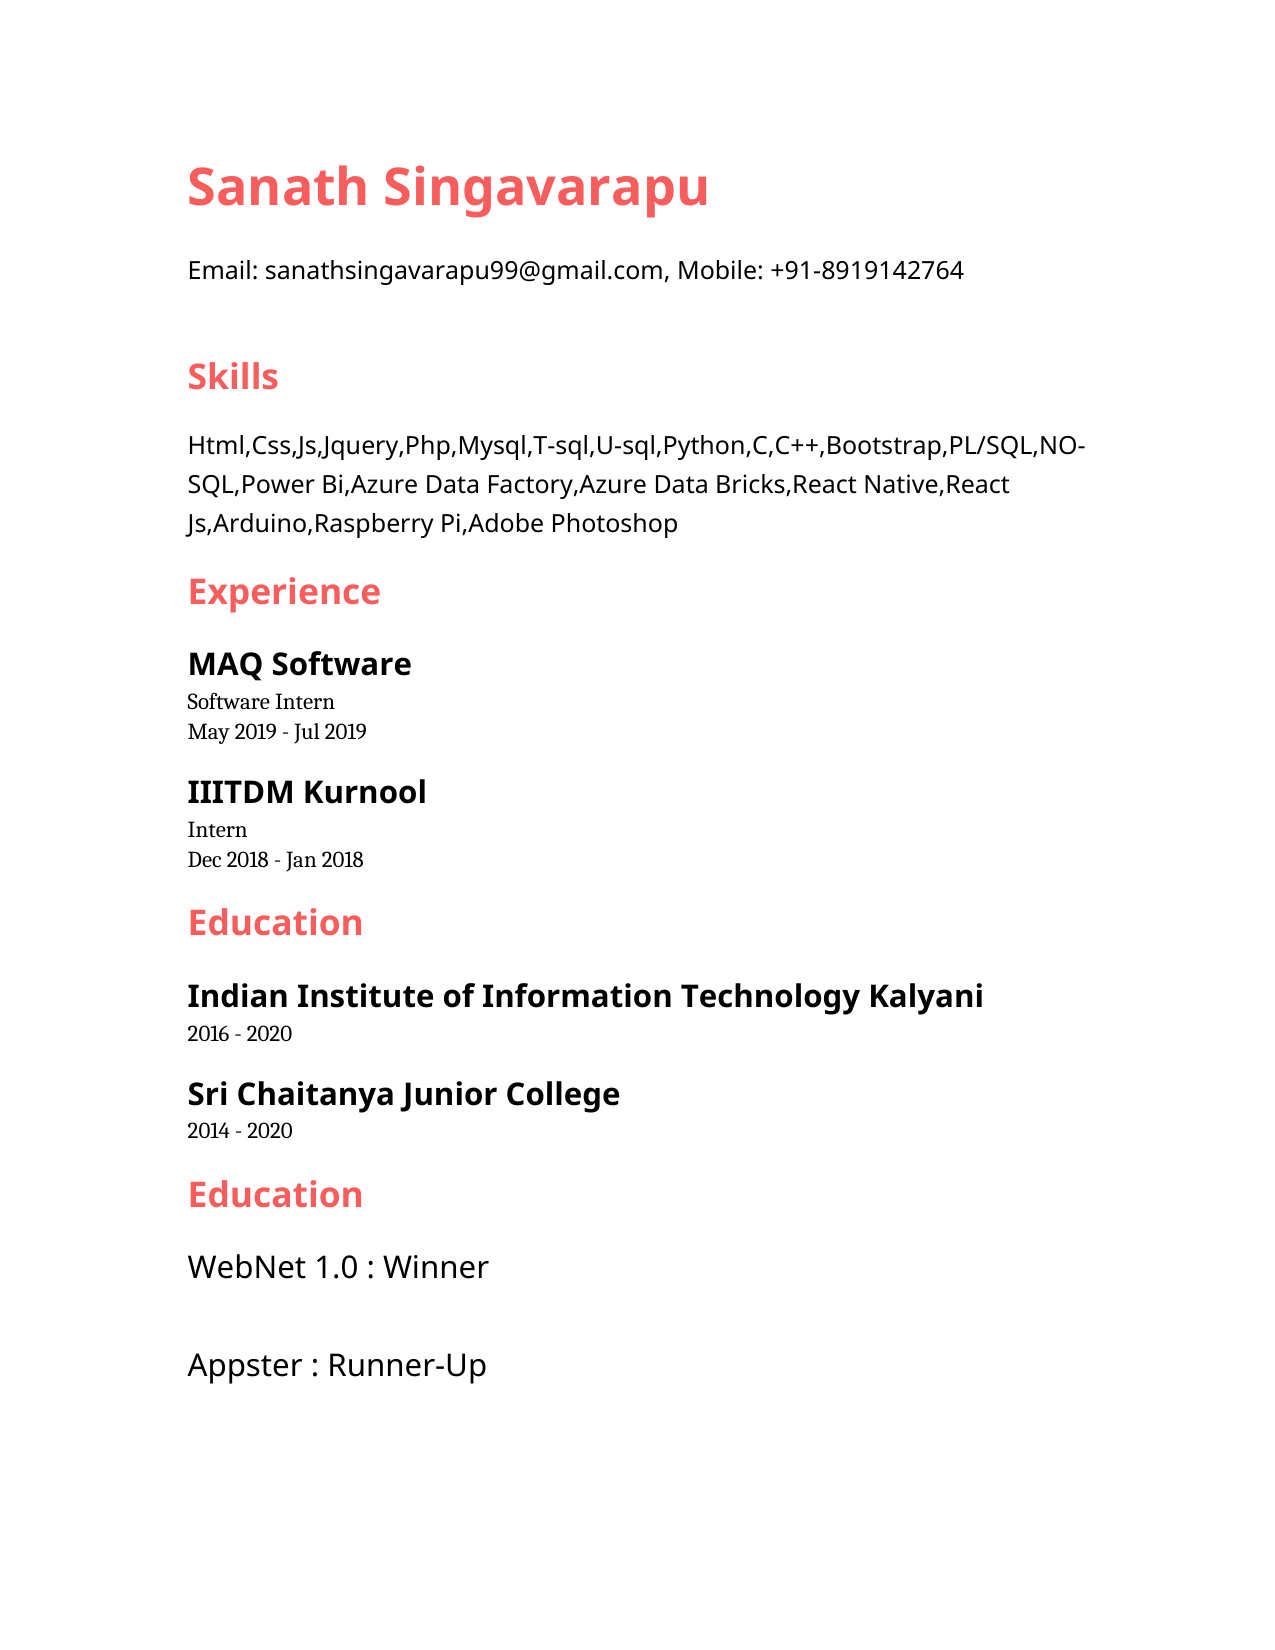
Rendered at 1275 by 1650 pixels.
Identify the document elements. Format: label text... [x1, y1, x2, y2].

text Sanath Singavarapu [187, 150, 1087, 221]
text Indian Institute of Information Technology Kalyani 2016 - 2020 [187, 974, 1087, 1047]
text Skills [187, 352, 1087, 400]
text Education [187, 898, 1087, 946]
text Email: sanathsingavarapu99@gmail.com, Mobile: +91-8919142764 [187, 252, 1087, 326]
text WebNet 1.0 : Winner [187, 1245, 1087, 1318]
text Education [187, 1169, 1087, 1217]
text Experience [187, 566, 1087, 614]
text Html,Css,Js,Jquery,Php,Mysql,T-sql,U-sql,Python,C,C++,Bootstrap,PL/SQL,NO-SQL,Power Bi,Azure Data Factory,Azure Data Bricks,React Native,React Js,Arduino,Raspberry Pi,Adobe Photoshop [187, 428, 1087, 540]
text IIITDM Kurnool Intern Dec 2018 - Jan 2018 [187, 770, 1087, 873]
text MAQ Software Software Intern May 2019 - Jul 2019 [187, 642, 1087, 745]
text Sri Chaitanya Junior College 2014 - 2020 [187, 1072, 1087, 1144]
text Appster : Runner-Up [187, 1343, 1087, 1416]
